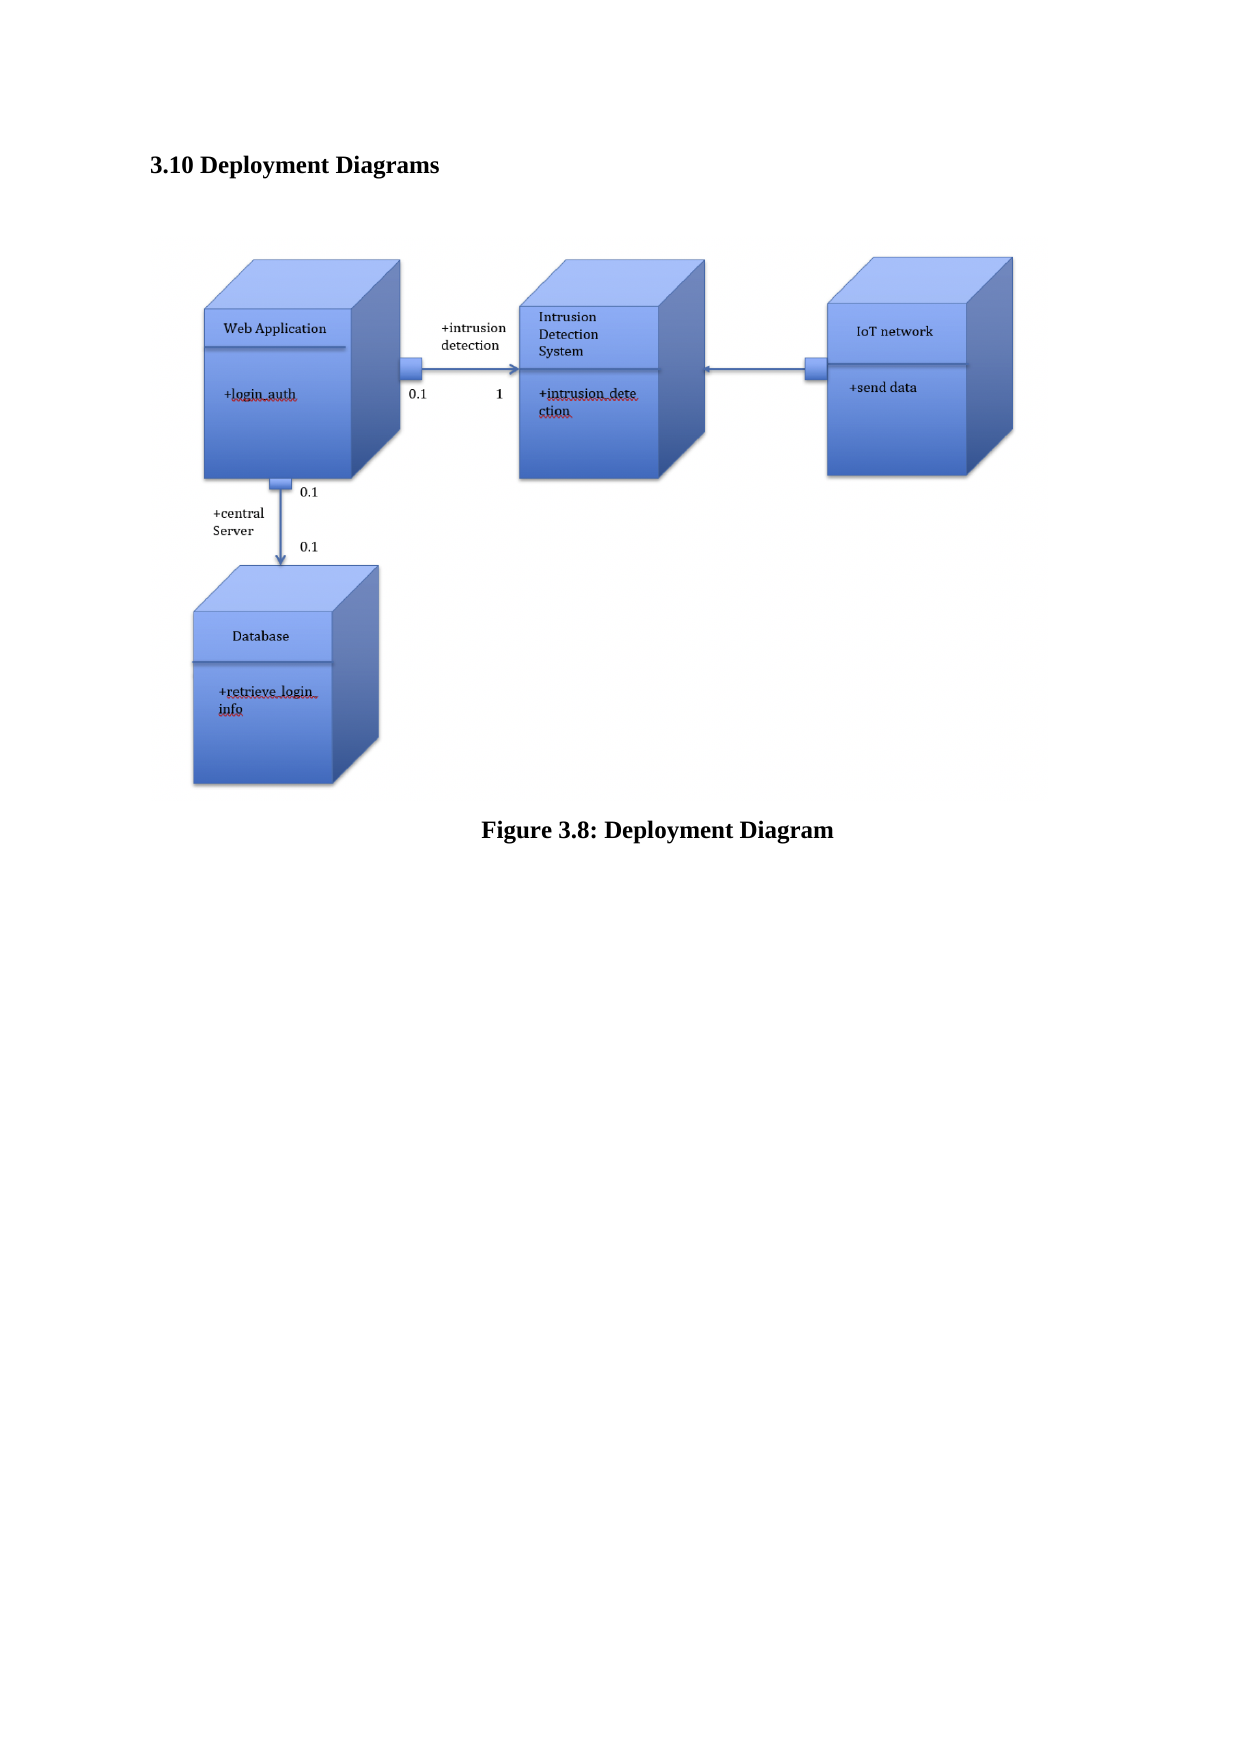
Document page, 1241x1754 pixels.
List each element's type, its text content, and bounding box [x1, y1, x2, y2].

text Figure 3.8: Deployment Diagram [150, 815, 1090, 844]
text 3.10 Deployment Diagrams [150, 150, 1090, 179]
picture [150, 236, 1048, 801]
